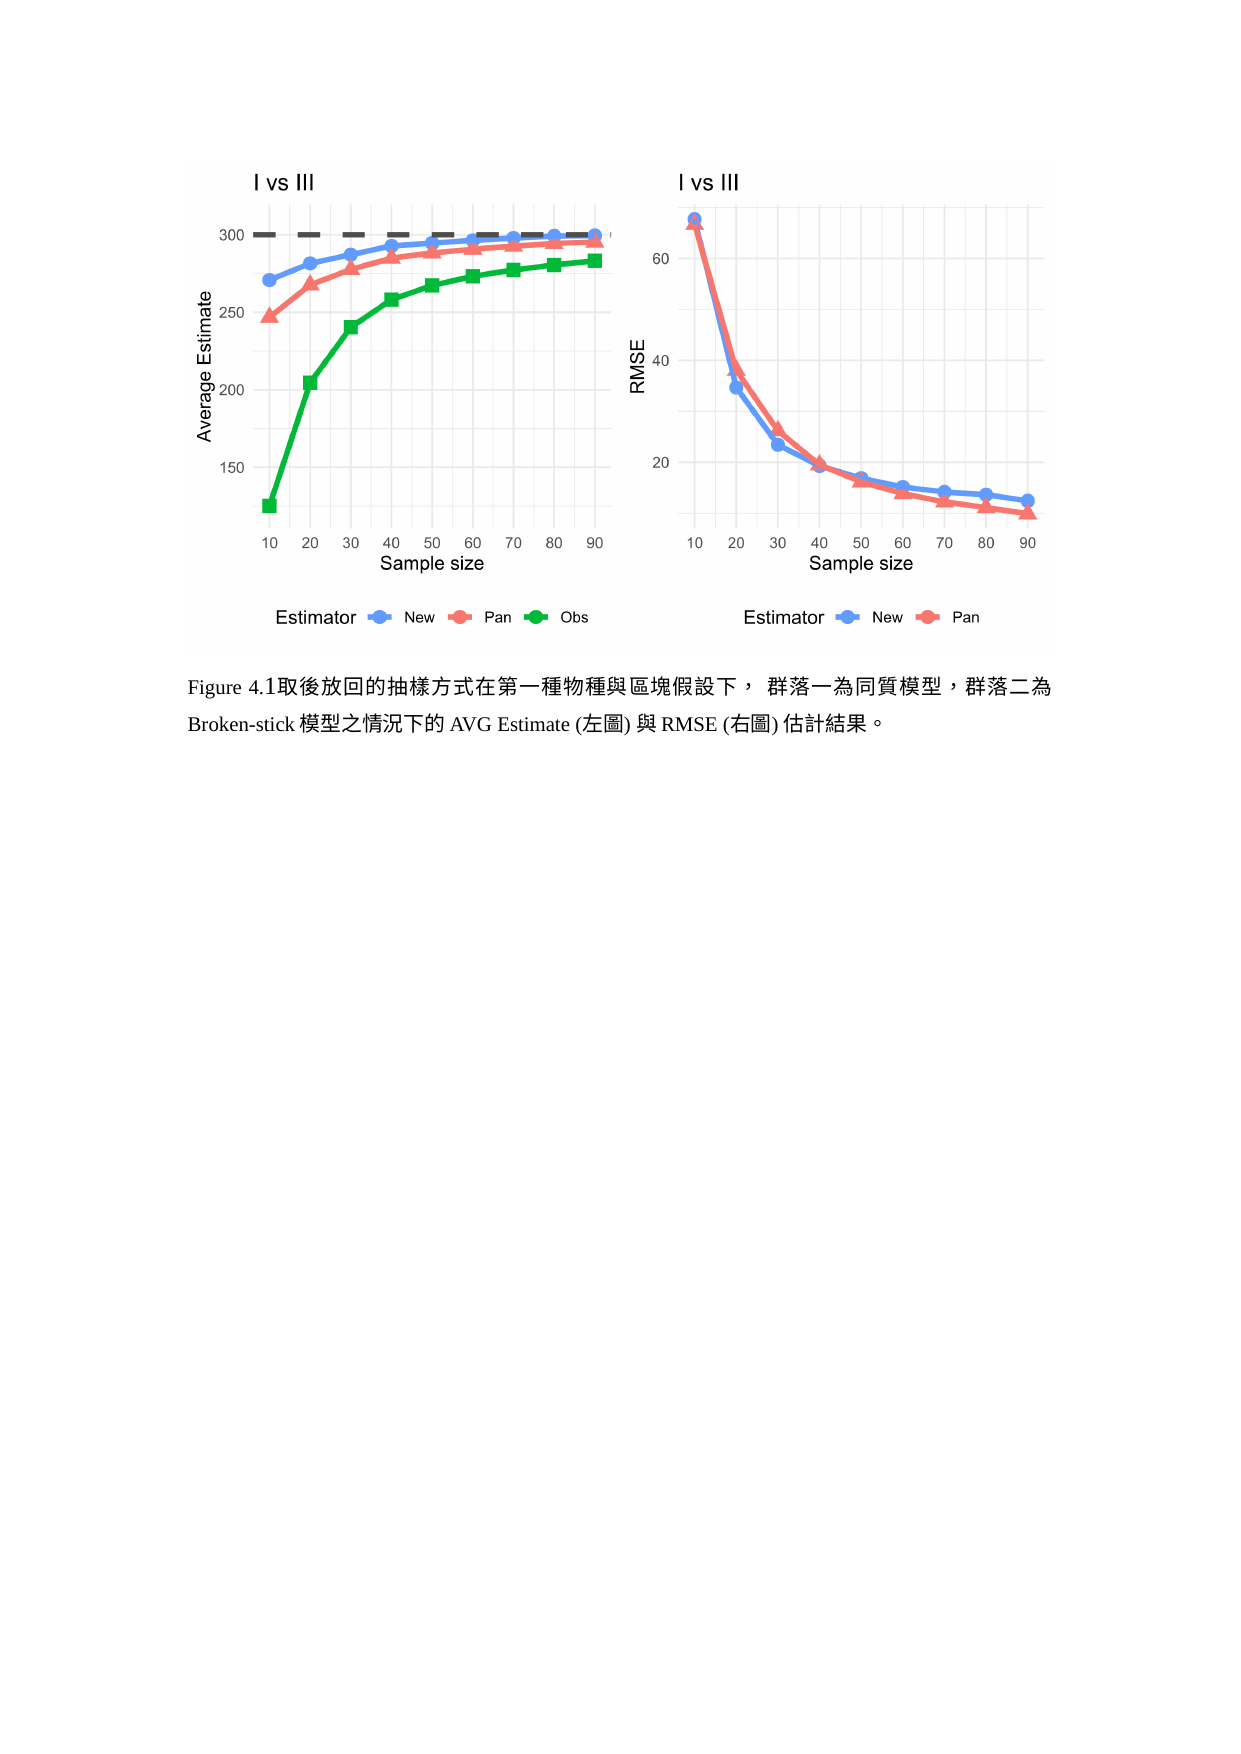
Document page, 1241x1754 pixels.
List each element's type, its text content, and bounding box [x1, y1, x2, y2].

picture [187, 164, 1054, 651]
text Figure 4.1取後放回的抽樣方式在第一種物種與區塊假設下， 群落一為同質模型，群落二為Broken-stick模型之情況下的AVG Estimate (左圖) 與RMSE (右圖) 估計結果。 [187, 666, 1053, 741]
